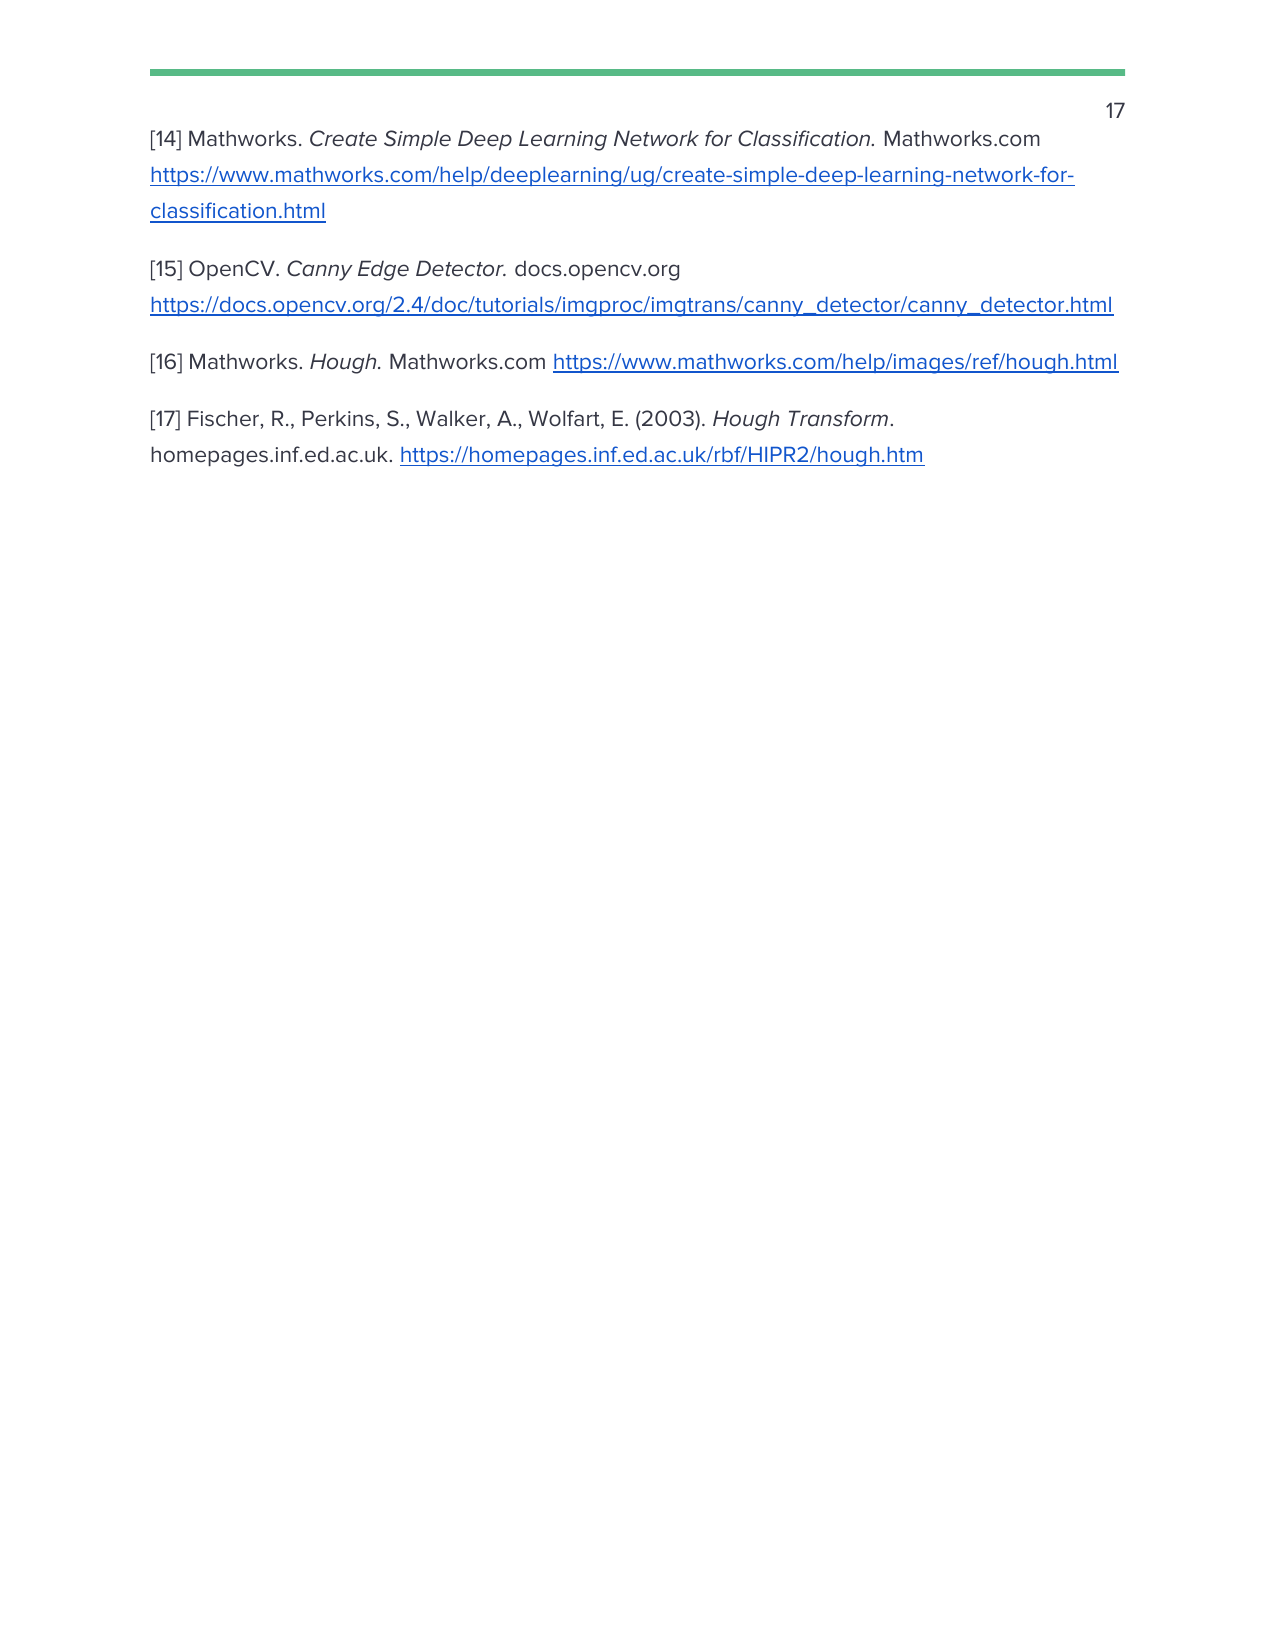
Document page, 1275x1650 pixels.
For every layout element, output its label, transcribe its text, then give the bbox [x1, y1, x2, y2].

picture [150, 69, 1125, 76]
text [15] OpenCV. Canny Edge Detector. docs.opencv.org https://docs.opencv.org/2.4/doc/tutorials/imgproc/imgtrans/canny_detector/canny_detector.html [150, 255, 1125, 319]
text [16] Mathworks. Hough. Mathworks.com https://www.mathworks.com/help/images/ref/hough.html [150, 348, 1125, 376]
text [17] Fischer, R., Perkins, S., Walker, A., Wolfart, E. (2003). Hough Transform. homepages.inf.ed.ac.uk. https://homepages.inf.ed.ac.uk/rbf/HIPR2/hough.htm [150, 405, 1125, 469]
text [14] Mathworks. Create Simple Deep Learning Network for Classification. Mathworks.com https://www.mathworks.com/help/deeplearning/ug/create-simple-deep-learning-network-for-classification.html [150, 125, 1125, 226]
